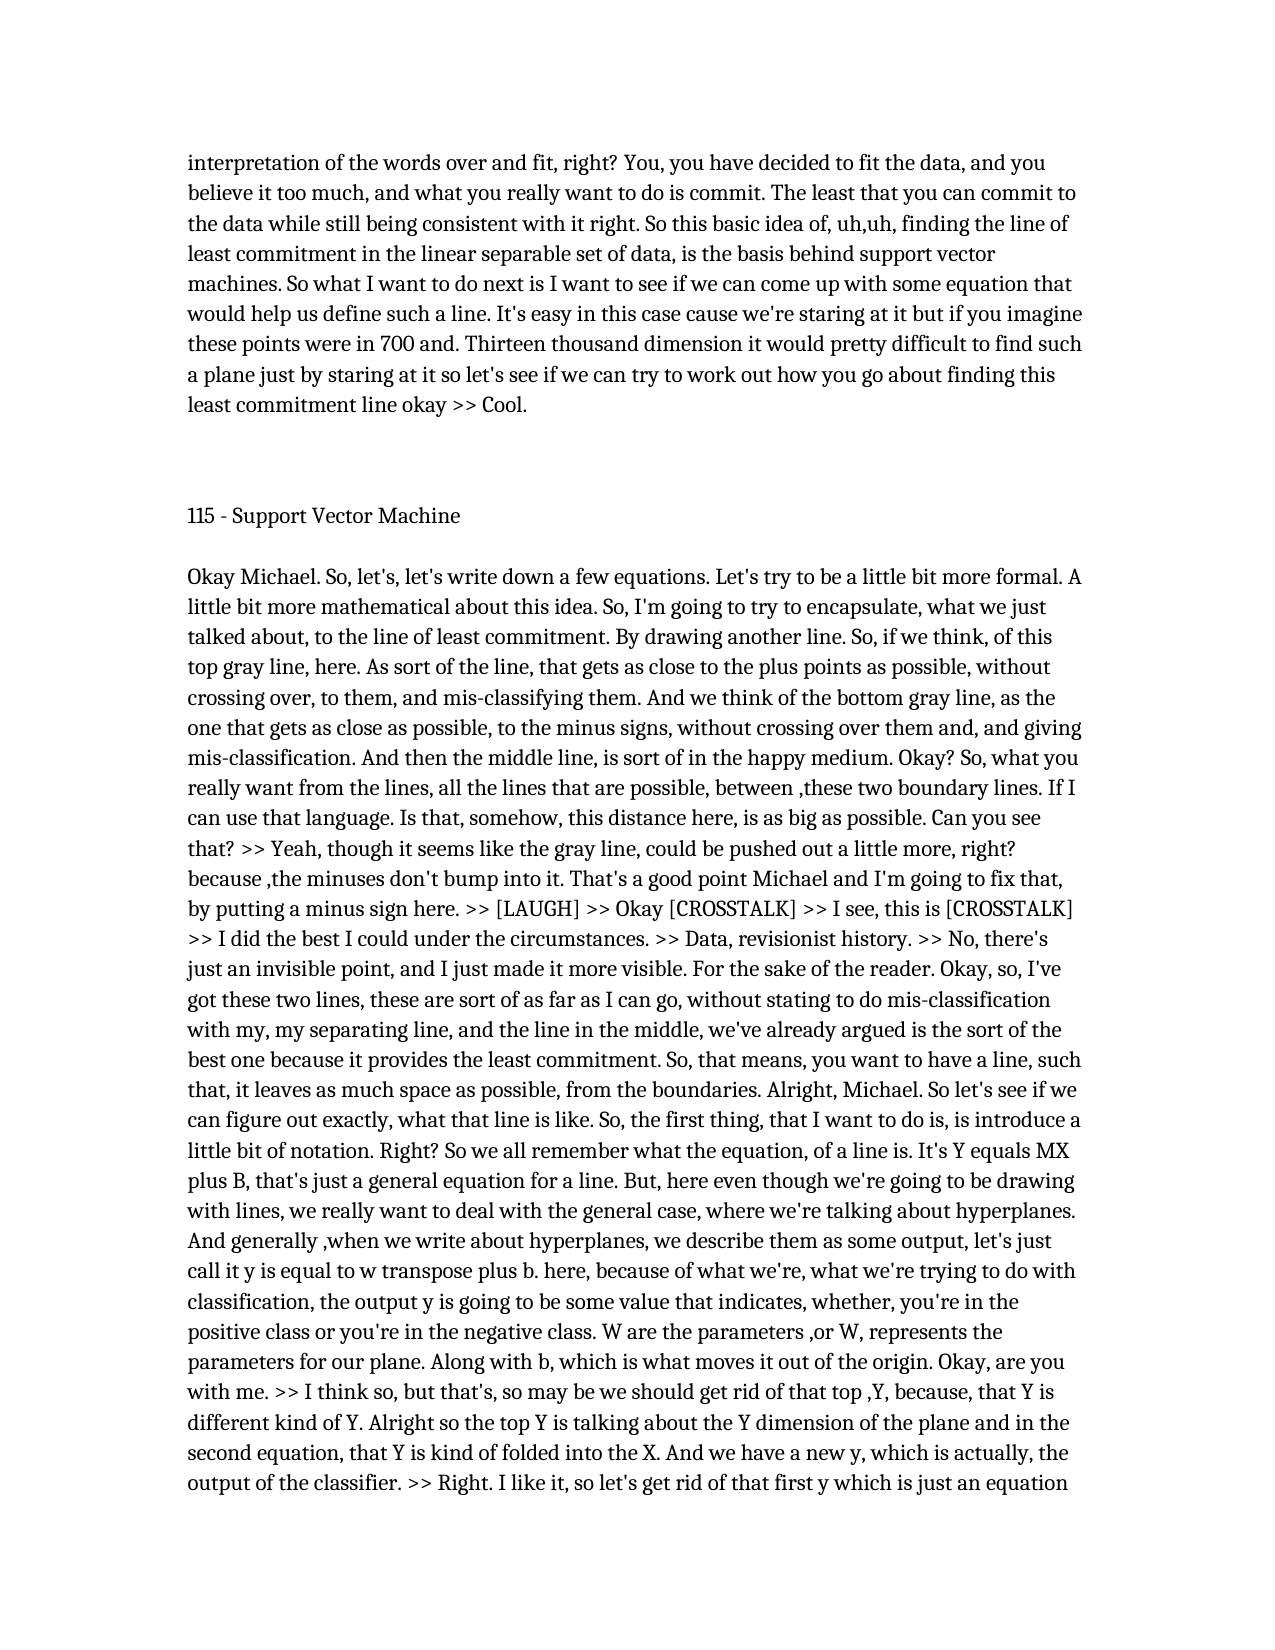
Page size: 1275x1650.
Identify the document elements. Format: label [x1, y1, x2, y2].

text [187, 150, 1087, 478]
text [187, 503, 1087, 1496]
